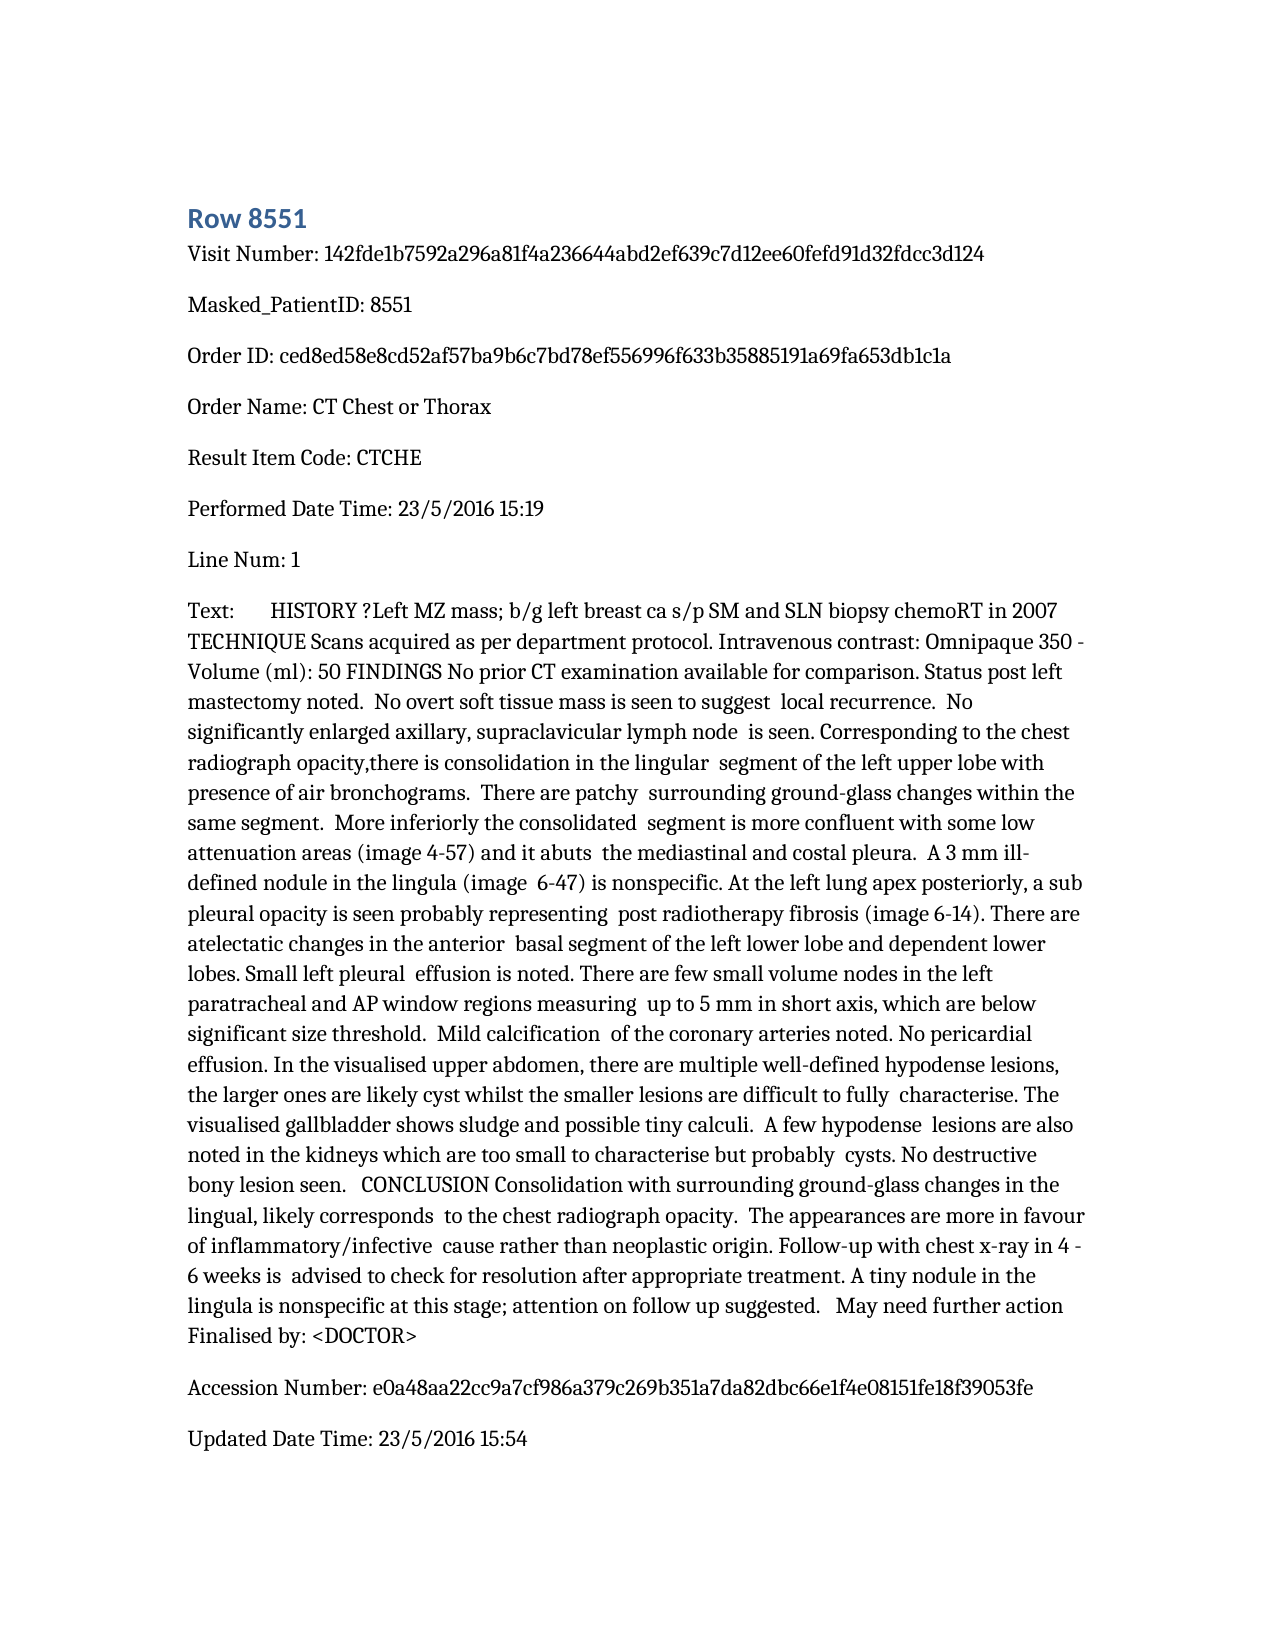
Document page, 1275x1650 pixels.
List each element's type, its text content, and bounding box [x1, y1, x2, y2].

text Updated Date Time: 23/5/2016 15:54 [187, 1425, 1087, 1452]
text Visit Number: 142fde1b7592a296a81f4a236644abd2ef639c7d12ee60fefd91d32fdcc3d124 [187, 241, 1087, 267]
text Order Name: CT Chest or Thorax [187, 394, 1087, 420]
text Performed Date Time: 23/5/2016 15:19 [187, 496, 1087, 522]
text Order ID: ced8ed58e8cd52af57ba9b6c7bd78ef556996f633b35885191a69fa653db1c1a [187, 343, 1087, 369]
text Result Item Code: CTCHE [187, 445, 1087, 471]
text Masked_PatientID: 8551 [187, 292, 1087, 318]
text Text: HISTORY ?Left MZ mass; b/g left breast ca s/p SM and SLN biopsy chemoRT in 2007 TECHNIQUE Scans acquired as per department protocol. Intravenous contrast: Omnipaque 350 - Volume (ml): 50 FINDINGS No prior CT examination available for comparison. Status post left mastectomy noted. No overt soft tissue mass is seen to suggest local recurrence. No significantly enlarged axillary, supraclavicular lymph node is seen. Corresponding to the chest radiograph opacity,there is consolidation in the lingular segment of the left upper lobe with presence of air bronchograms. There are patchy surrounding ground-glass changes within the same segment. More inferiorly the consolidated segment is more confluent with some low attenuation areas (image 4-57) and it abuts the mediastinal and costal pleura. A 3 mm ill-defined nodule in the lingula (image 6-47) is nonspecific. At the left lung apex posteriorly, a sub pleural opacity is seen probably representing post radiotherapy fibrosis (image 6-14). There are atelectatic changes in the anterior basal segment of the left lower lobe and dependent lower lobes. Small left pleural effusion is noted. There are few small volume nodes in the left paratracheal and AP window regions measuring up to 5 mm in short axis, which are below significant size threshold. Mild calcification of the coronary arteries noted. No pericardial effusion. In the visualised upper abdomen, there are multiple well-defined hypodense lesions, the larger ones are likely cyst whilst the smaller lesions are difficult to fully characterise. The visualised gallbladder shows sludge and possible tiny calculi. A few hypodense lesions are also noted in the kidneys which are too small to characterise but probably cysts. No destructive bony lesion seen. CONCLUSION Consolidation with surrounding ground-glass changes in the lingual, likely corresponds to the chest radiograph opacity. The appearances are more in favour of inflammatory/infective cause rather than neoplastic origin. Follow-up with chest x-ray in 4 - 6 weeks is advised to check for resolution after appropriate treatment. A tiny nodule in the lingula is nonspecific at this stage; attention on follow up suggested. May need further action Finalised by: <DOCTOR> [187, 598, 1087, 1349]
text Line Num: 1 [187, 547, 1087, 573]
subtitle Row 8551 [187, 200, 1087, 236]
text Accession Number: e0a48aa22cc9a7cf986a379c269b351a7da82dbc66e1f4e08151fe18f39053fe [187, 1374, 1087, 1401]
